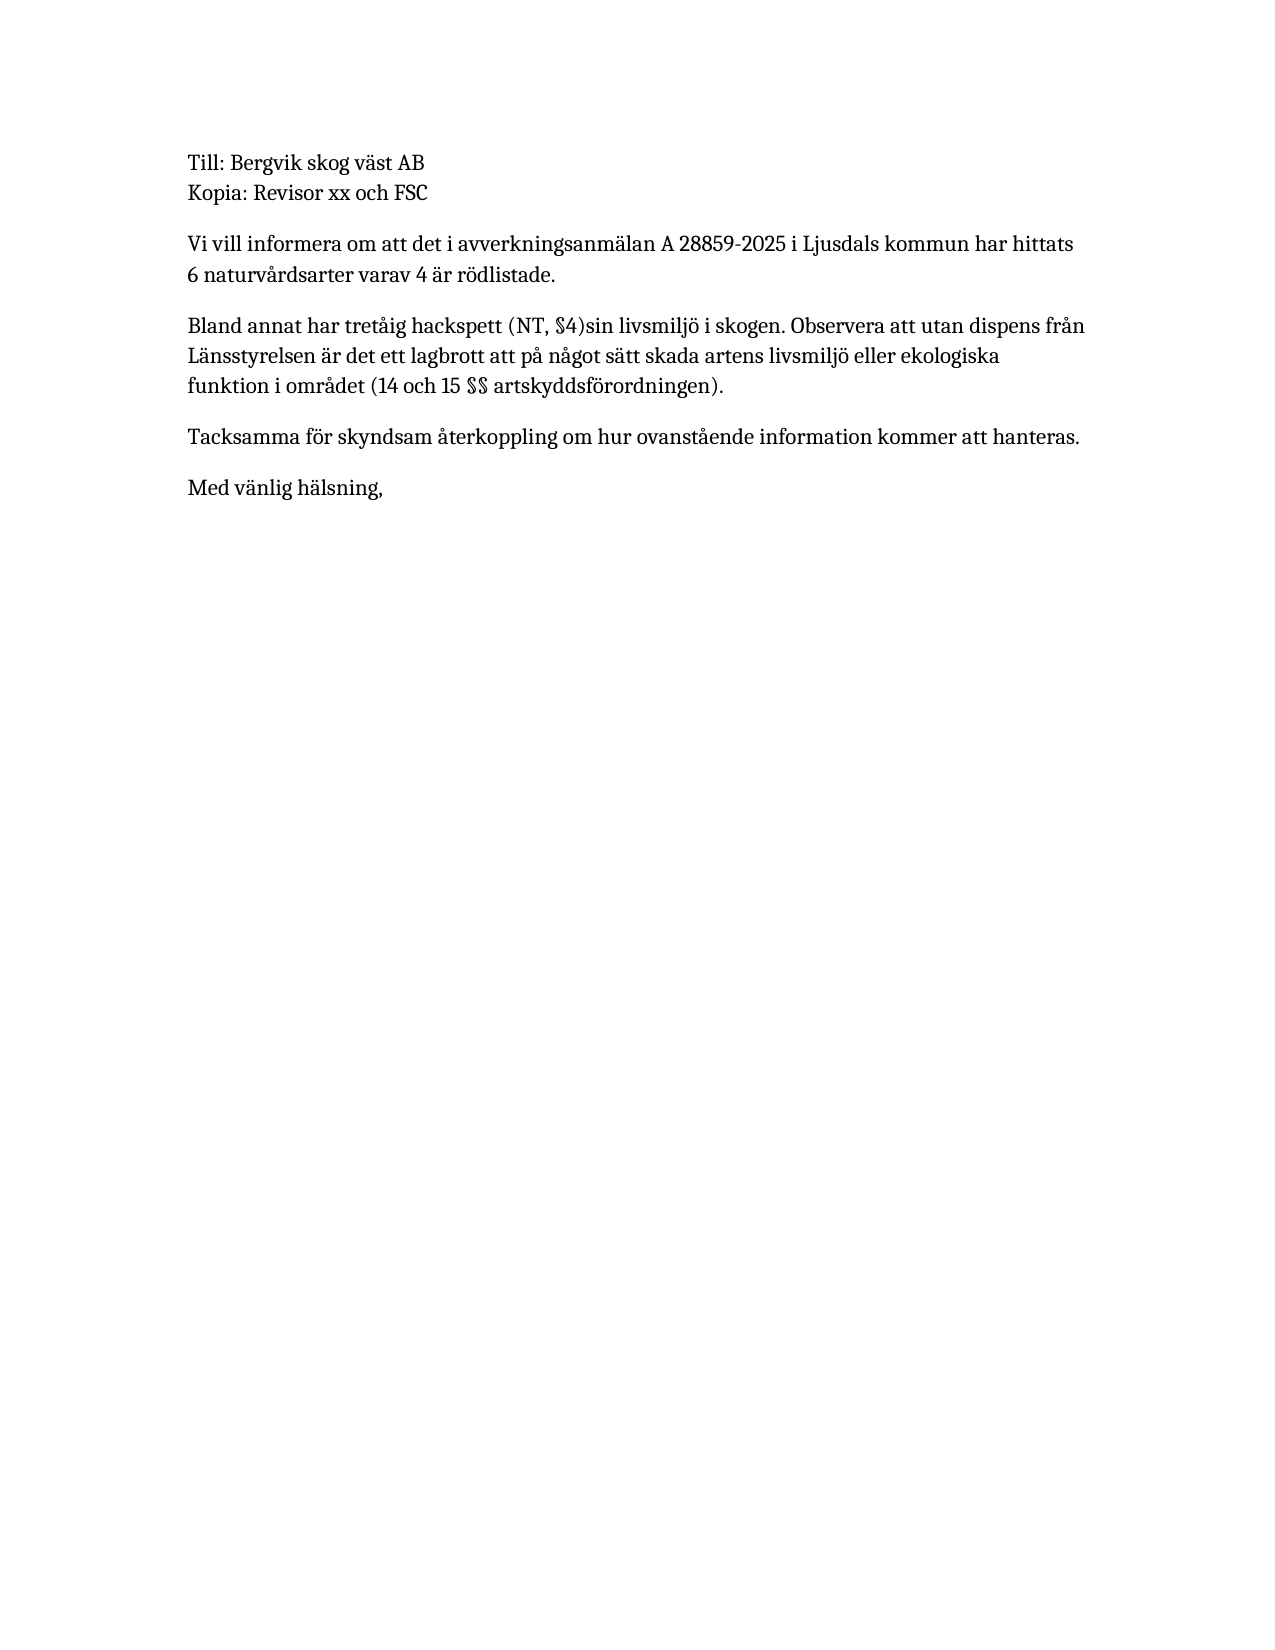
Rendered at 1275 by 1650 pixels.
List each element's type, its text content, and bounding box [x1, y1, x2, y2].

text Tacksamma för skyndsam återkoppling om hur ovanstående information kommer att hanteras. [187, 424, 1087, 450]
text Med vänlig hälsning, [187, 475, 1087, 532]
text Bland annat har tretåig hackspett (NT, §4)sin livsmiljö i skogen. Observera att utan dispens från Länsstyrelsen är det ett lagbrott att på något sätt skada artens livsmiljö eller ekologiska funktion i området (14 och 15 §§ artskyddsförordningen). [187, 312, 1087, 399]
text Vi vill informera om att det i avverkningsanmälan A 28859-2025 i Ljusdals kommun har hittats 6 naturvårdsarter varav 4 är rödlistade. [187, 231, 1087, 288]
text Till: Bergvik skog väst AB Kopia: Revisor xx och FSC [187, 150, 1087, 207]
